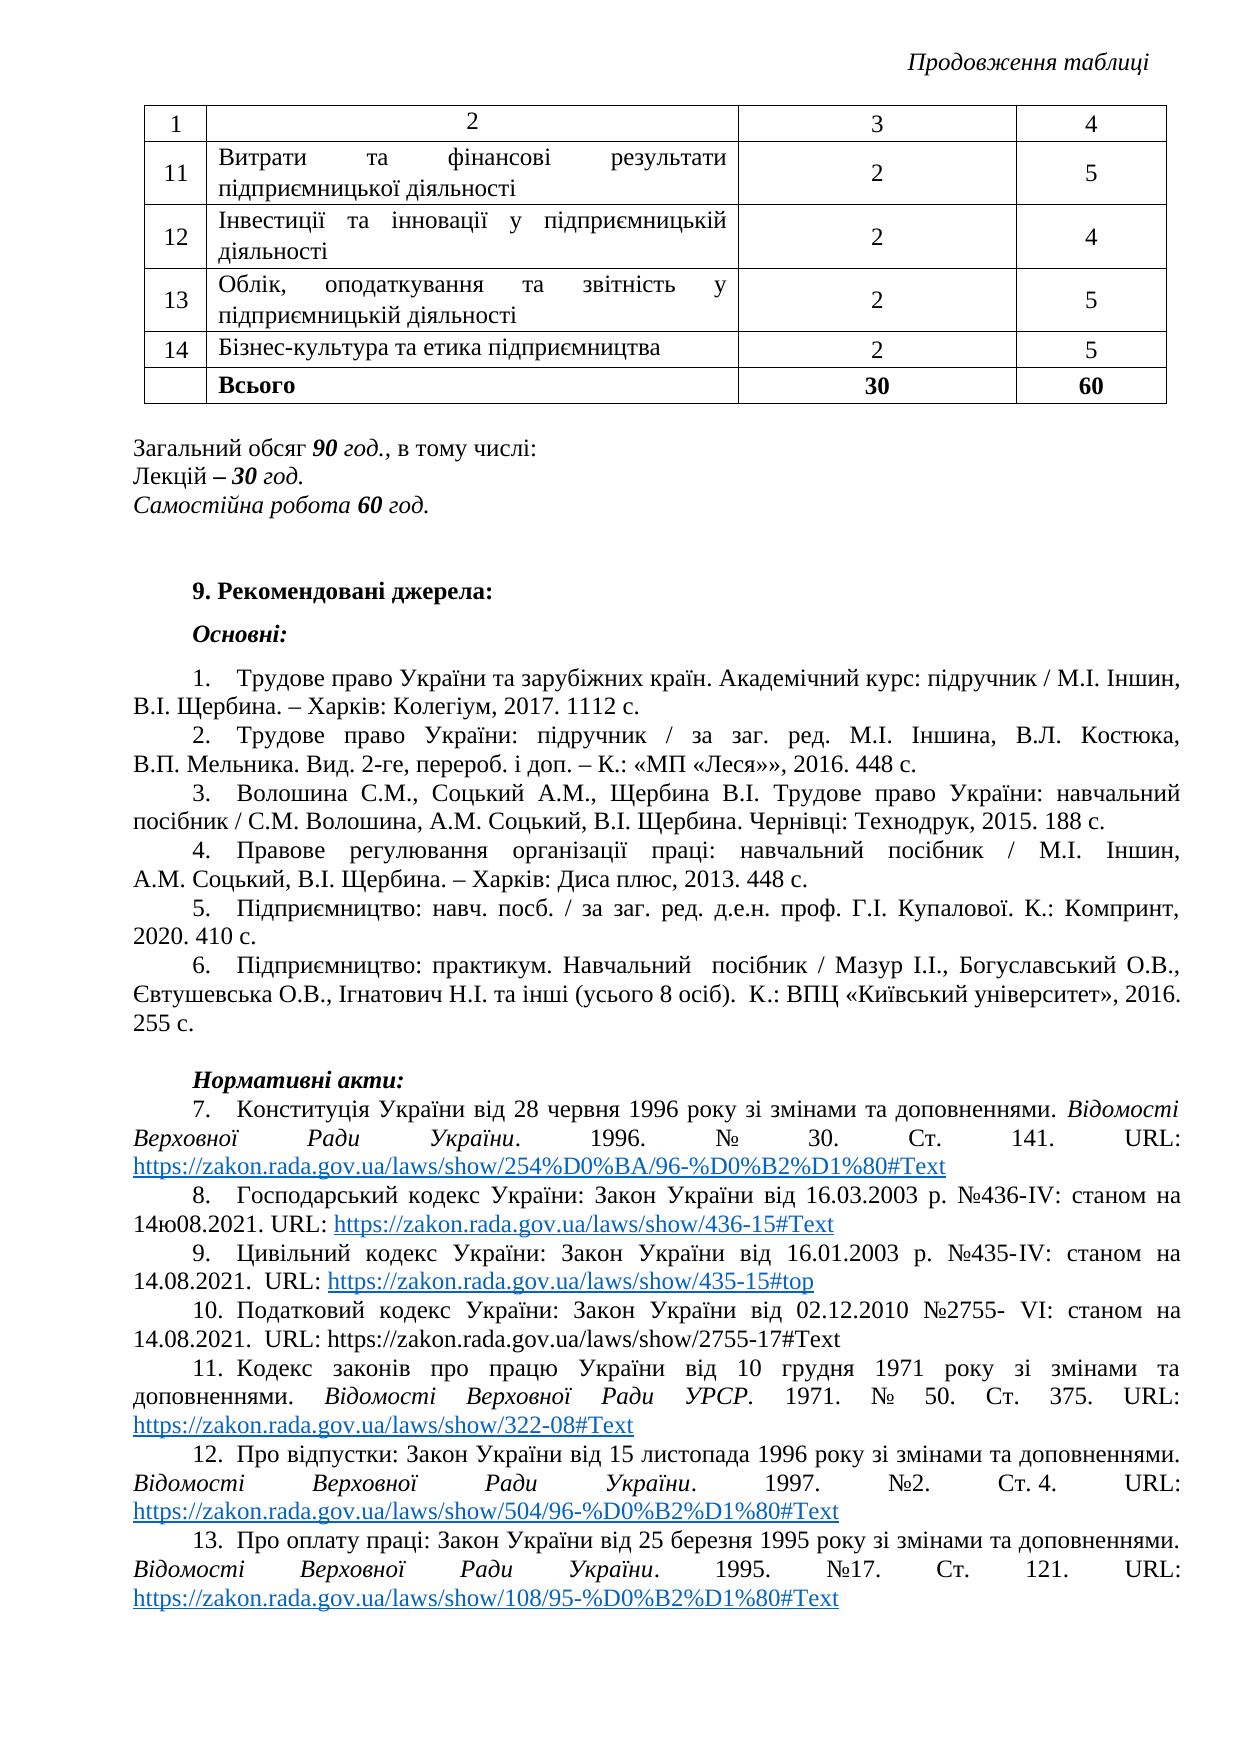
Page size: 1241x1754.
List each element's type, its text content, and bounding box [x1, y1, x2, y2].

table_cell 14 [145, 332, 206, 367]
text 9. Рекомендовані джерела: [133, 576, 1181, 605]
table_cell 5 [1017, 269, 1166, 331]
list Конституція України від 28 червня 1996 року зі змінами та доповненнями. Відомості Верховної Ради України. 1996. № 30. Ст. 141. URL: https://zakon.rada.gov.ua/laws/show/254%D0%BA/96-%D0%B2%D1%80#Text [133, 1094, 1181, 1180]
table_cell [145, 368, 206, 403]
list Трудове право України та зарубіжних країн. Академічний курс: підручник / М.І. Іншин, В.І. Щербина. – Харків: Колегіум, 2017. 1112 с. [133, 663, 1181, 720]
table_cell 5 [1017, 142, 1166, 204]
table_cell 2 [739, 205, 1016, 268]
table_cell 12 [145, 205, 206, 268]
list Підприємництво: практикум. Навчальний посібник / Мазур І.І., Богуславський О.В., Євтушевська О.В., Ігнатович Н.І. та інші (усього 8 осіб). К.: ВПЦ «Київський університет», 2016. 255 с. [133, 950, 1181, 1036]
table_cell 60 [1017, 368, 1166, 403]
table_cell Витрати та фінансові результати підприємницької діяльності [207, 142, 738, 204]
list Кодекс законів про працю України від 10 грудня 1971 року зі змінами та доповненнями. Відомості Верховної Ради УРСР. 1971. № 50. Ст. 375. URL: https://zakon.rada.gov.ua/laws/show/322-08#Text [133, 1353, 1181, 1439]
text Продовження таблиці [133, 47, 1152, 76]
table_header 3 [739, 106, 1016, 141]
table_cell 30 [739, 368, 1016, 403]
list Правове регулювання організації праці: навчальний посібник / М.І. Іншин, А.М. Соцький, В.І. Щербина. – Харків: Диса плюс, 2013. 448 с. [133, 835, 1181, 893]
table_cell 2 [739, 332, 1016, 367]
list Про відпустки: Закон України від 15 листопада 1996 року зі змінами та доповненнями. Відомості Верховної Ради України. 1997. №2. Ст. 4. URL: https://zakon.rada.gov.ua/laws/show/504/96-%D0%B2%D1%80#Text [133, 1439, 1181, 1525]
table_cell Всього [207, 368, 738, 403]
list Підприємництво: навч. посб. / за заг. ред. д.е.н. проф. Г.І. Купалової. К.: Компринт, 2020. 410 с. [133, 893, 1181, 950]
table_cell 13 [145, 269, 206, 331]
text Лекцій – 30 год. [133, 461, 1181, 490]
list Волошина С.М., Соцький А.М., Щербина В.І. Трудове право України: навчальний посібник / С.М. Волошина, А.М. Соцький, В.І. Щербина. Чернівці: Технодрук, 2015. 188 с. [133, 778, 1181, 835]
list Цивільний кодекс України: Закон України від 16.01.2003 р. №435-IV: станом на 14.08.2021. URL: https://zakon.rada.gov.ua/laws/show/435-15#top [133, 1238, 1181, 1295]
text Самостійна робота 60 год. [133, 490, 1181, 519]
table_cell 4 [1017, 205, 1166, 268]
list Трудове право України: підручник / за заг. ред. М.І. Іншина, В.Л. Костюка, В.П. Мельника. Вид. 2-ге, перероб. і доп. – К.: «МП «Леся»», 2016. 448 с. [133, 720, 1181, 778]
table_cell 11 [145, 142, 206, 204]
table_header 1 [145, 106, 206, 141]
text Загальний обсяг 90 год., в тому числі: [133, 433, 1181, 461]
table_cell Облік, оподаткування та звітність у підприємницькій діяльності [207, 269, 738, 331]
table_header 4 [1017, 106, 1166, 141]
text Нормативні акти: [133, 1065, 1181, 1094]
text Основні: [133, 619, 1181, 648]
table_cell Бізнес-культура та етика підприємництва [207, 332, 738, 367]
list Податковий кодекс України: Закон України від 02.12.2010 №2755- VI: станом на 14.08.2021. URL: https://zakon.rada.gov.ua/laws/show/2755-17#Text [133, 1295, 1181, 1353]
list Про оплату праці: Закон України від 25 березня 1995 року зі змінами та доповненнями. Відомості Верховної Ради України. 1995. №17. Ст. 121. URL: https://zakon.rada.gov.ua/laws/show/108/95-%D0%B2%D1%80#Text [133, 1525, 1181, 1611]
table_cell 2 [739, 269, 1016, 331]
table_cell 2 [739, 142, 1016, 204]
table_cell Інвестиції та інновації у підприємницькій діяльності [207, 205, 738, 268]
table_cell 5 [1017, 332, 1166, 367]
table_header 2 [207, 106, 738, 141]
list Господарський кодекс України: Закон України від 16.03.2003 р. №436-IV: станом на 14ю08.2021. URL: https://zakon.rada.gov.ua/laws/show/436-15#Text [133, 1180, 1181, 1238]
